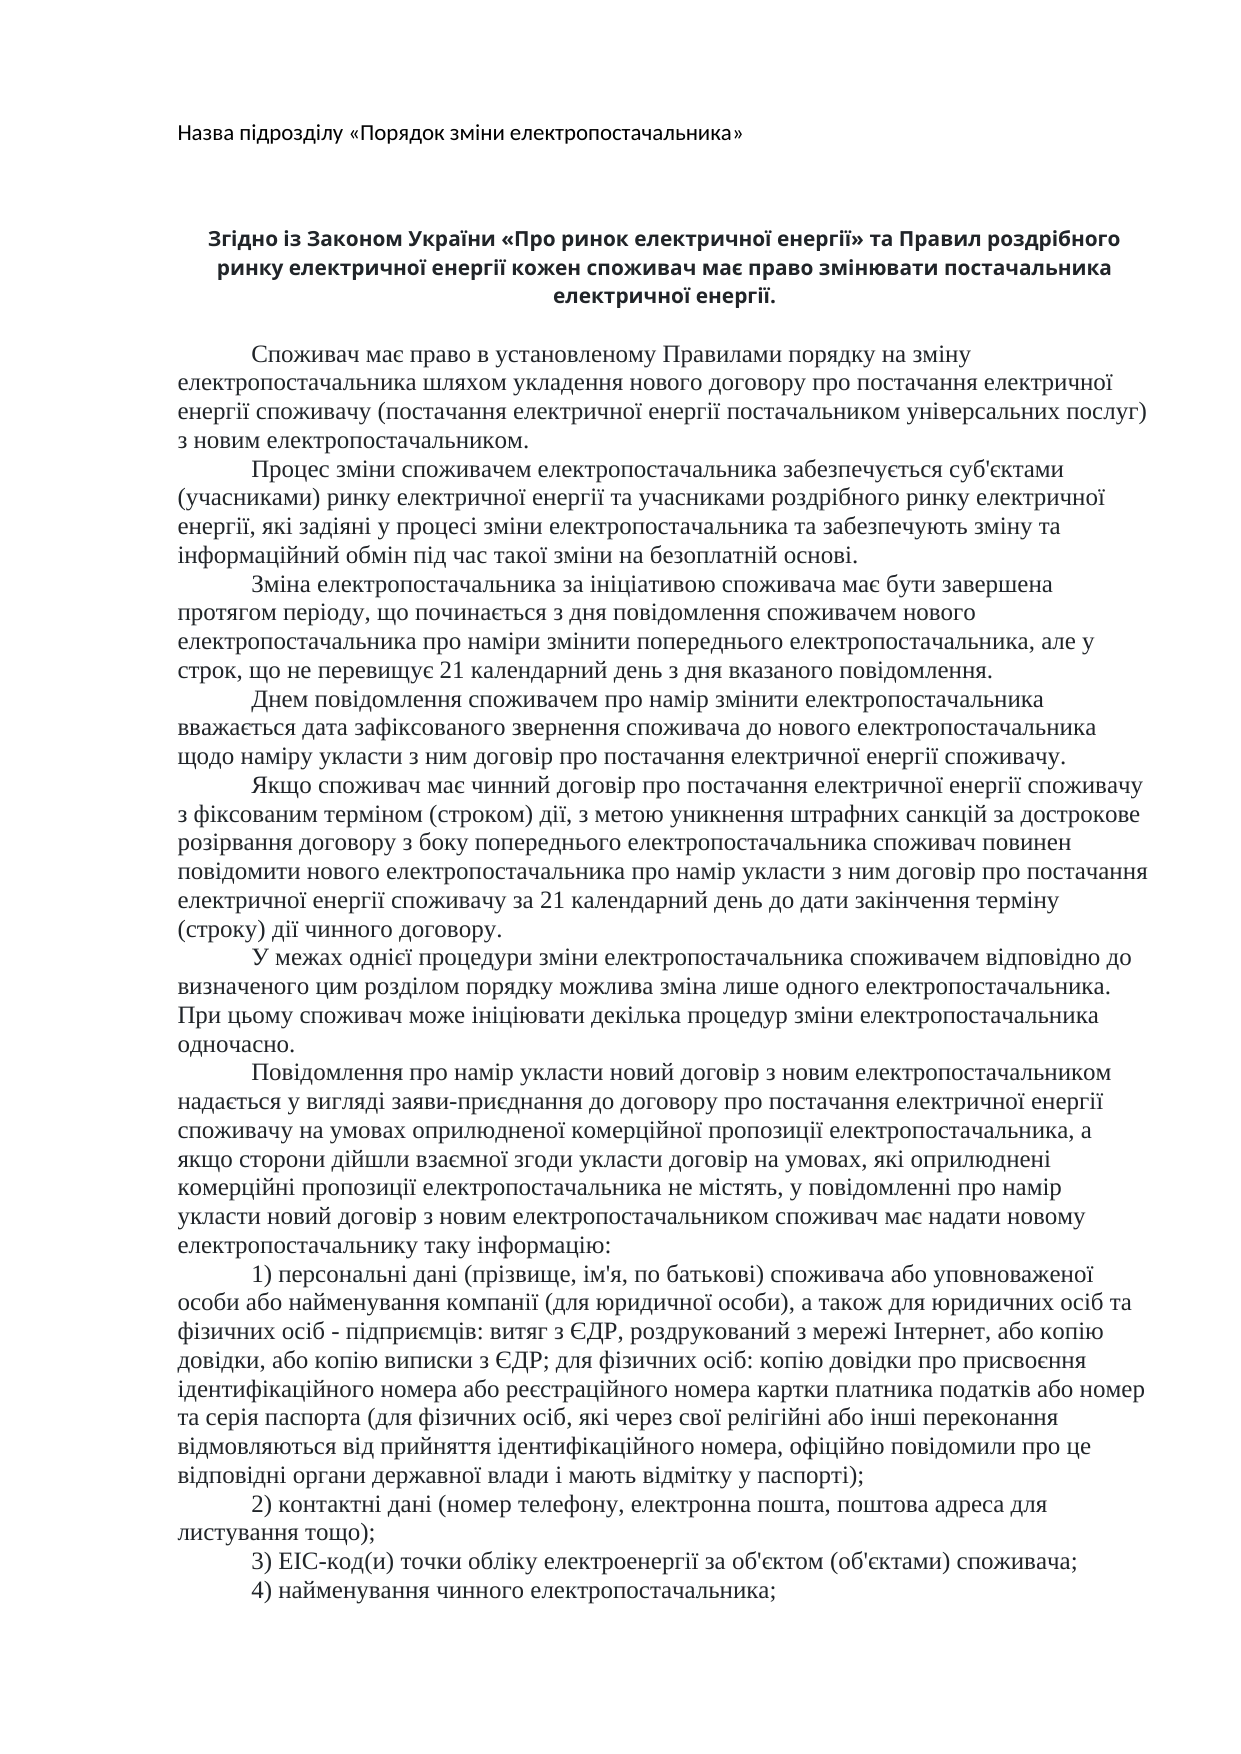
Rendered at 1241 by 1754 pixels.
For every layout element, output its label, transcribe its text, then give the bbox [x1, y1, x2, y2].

text Споживач має право в установленому Правилами порядку на зміну електропостачальника шляхом укладення нового договору про постачання електричної енергії споживачу (постачання електричної енергії постачальником універсальних послуг) з новим електропостачальником. [177, 339, 1152, 454]
text 4) найменування чинного електропостачальника; [177, 1575, 1152, 1604]
text Зміна електропостачальника за ініціативою споживача має бути завершена протягом періоду, що починається з дня повідомлення споживачем нового електропостачальника про наміри змінити попереднього електропостачальника, але у строк, що не перевищує 21 календарний день з дня вказаного повідомлення. [177, 569, 1152, 684]
text Днем повідомлення споживачем про намір змінити електропостачальника вважається дата зафіксованого звернення споживача до нового електропостачальника щодо наміру укласти з ним договір про постачання електричної енергії споживачу. [177, 684, 1152, 770]
text Згідно із Законом України «Про ринок електричної енергії» та Правил роздрібного ринку електричної енергії кожен споживач має право змінювати постачальника електричної енергії. [177, 224, 1152, 309]
text 2) контактні дані (номер телефону, електронна пошта, поштова адреса для листування тощо); [177, 1489, 1152, 1546]
text Назва підрозділу «Порядок зміни електропостачальника» [177, 118, 1152, 146]
text Якщо споживач має чинний договір про постачання електричної енергії споживачу з фіксованим терміном (строком) дії, з метою уникнення штрафних санкцій за дострокове розірвання договору з боку попереднього електропостачальника споживач повинен повідомити нового електропостачальника про намір укласти з ним договір про постачання електричної енергії споживачу за 21 календарний день до дати закінчення терміну (строку) дії чинного договору. [177, 770, 1152, 942]
text Повідомлення про намір укласти новий договір з новим електропостачальником надається у вигляді заяви-приєднання до договору про постачання електричної енергії споживачу на умовах оприлюдненої комерційної пропозиції електропостачальника, а якщо сторони дійшли взаємної згоди укласти договір на умовах, які оприлюднені комерційні пропозиції електропостачальника не містять, у повідомленні про намір укласти новий договір з новим електропостачальником споживач має надати новому електропостачальнику таку інформацію: [177, 1057, 1152, 1259]
text 3) ЕІС-код(и) точки обліку електроенергії за об'єктом (об'єктами) споживача; [177, 1546, 1152, 1575]
text У межах однієї процедури зміни електропостачальника споживачем відповідно до визначеного цим розділом порядку можлива зміна лише одного електропостачальника. При цьому споживач може ініціювати декілька процедур зміни електропостачальника одночасно. [177, 942, 1152, 1057]
text 1) персональні дані (прізвище, ім'я, по батькові) споживача або уповноваженої особи або найменування компанії (для юридичної особи), а також для юридичних осіб та фізичних осіб - підприємців: витяг з ЄДР, роздрукований з мережі Інтернет, або копію довідки, або копію виписки з ЄДР; для фізичних осіб: копію довідки про присвоєння ідентифікаційного номера або реєстраційного номера картки платника податків або номер та серія паспорта (для фізичних осіб, які через свої релігійні або інші переконання відмовляються від прийняття ідентифікаційного номера, офіційно повідомили про це відповідні органи державної влади і мають відмітку у паспорті); [177, 1259, 1152, 1489]
text Процес зміни споживачем електропостачальника забезпечується суб'єктами (учасниками) ринку електричної енергії та учасниками роздрібного ринку електричної енергії, які задіяні у процесі зміни електропостачальника та забезпечують зміну та інформаційний обмін під час такої зміни на безоплатній основі. [177, 454, 1152, 569]
